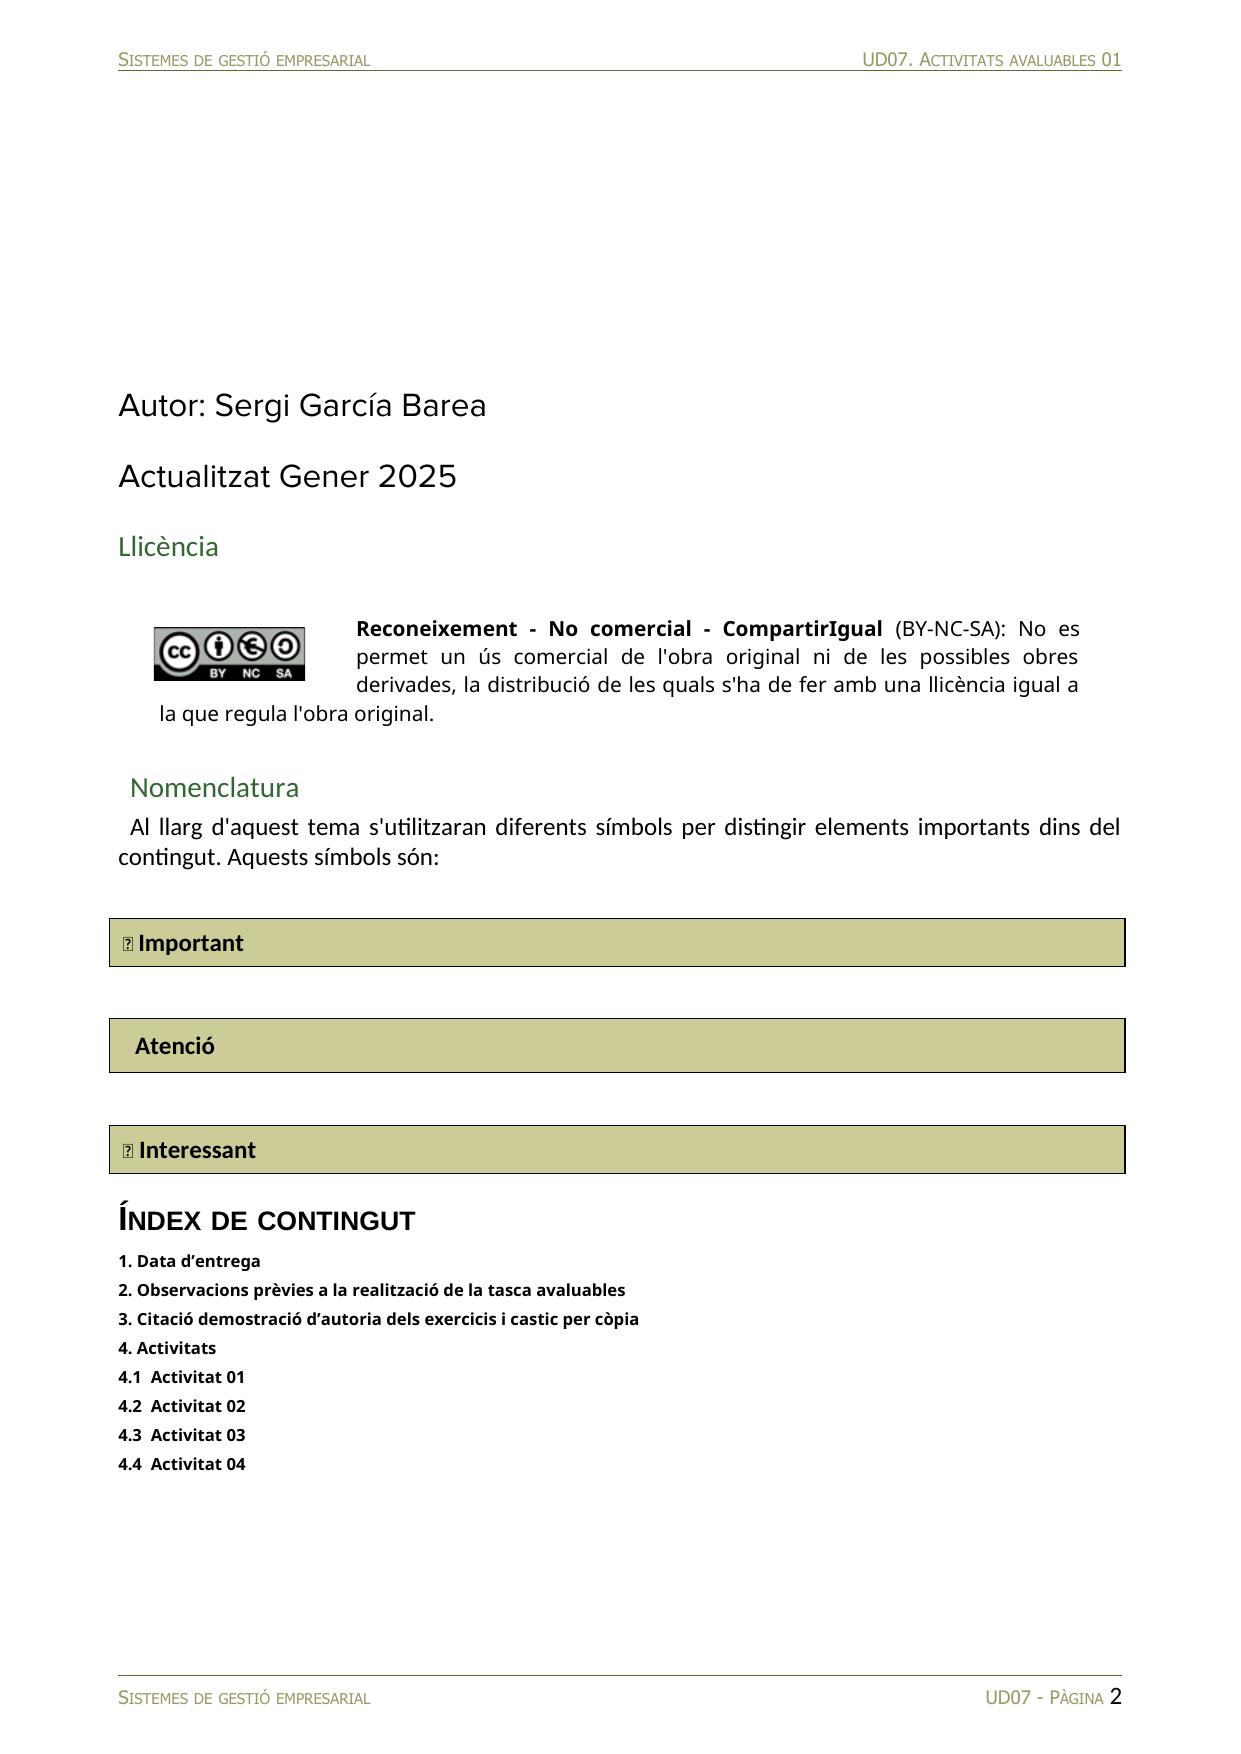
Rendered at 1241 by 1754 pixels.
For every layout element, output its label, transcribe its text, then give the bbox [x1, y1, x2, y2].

text Nomenclatura [118, 769, 1122, 804]
text Actualitzat Gener 2025 [118, 457, 1122, 497]
text Índex de contingut [118, 1199, 1122, 1237]
text Llicència [118, 528, 1122, 564]
text 📖 Important [110, 919, 1124, 966]
text Reconeixement - No comercial - CompartirIgual (BY-NC-SA): No es permet un ús comercial de l'obra original ni de les possibles obres derivades, la distribució de les quals s'ha de fer amb una llicència igual a la que regula l'obra original. [159, 614, 1080, 727]
text Autor: Sergi García Barea [118, 385, 1122, 426]
text Al llarg d'aquest tema s'utilitzaran diferents símbols per distingir elements importants dins del contingut. Aquests símbols són: [118, 811, 1122, 872]
text ❕ Atenció [110, 1019, 1124, 1072]
text 💬 Interessant [110, 1126, 1124, 1173]
picture [153, 627, 306, 681]
